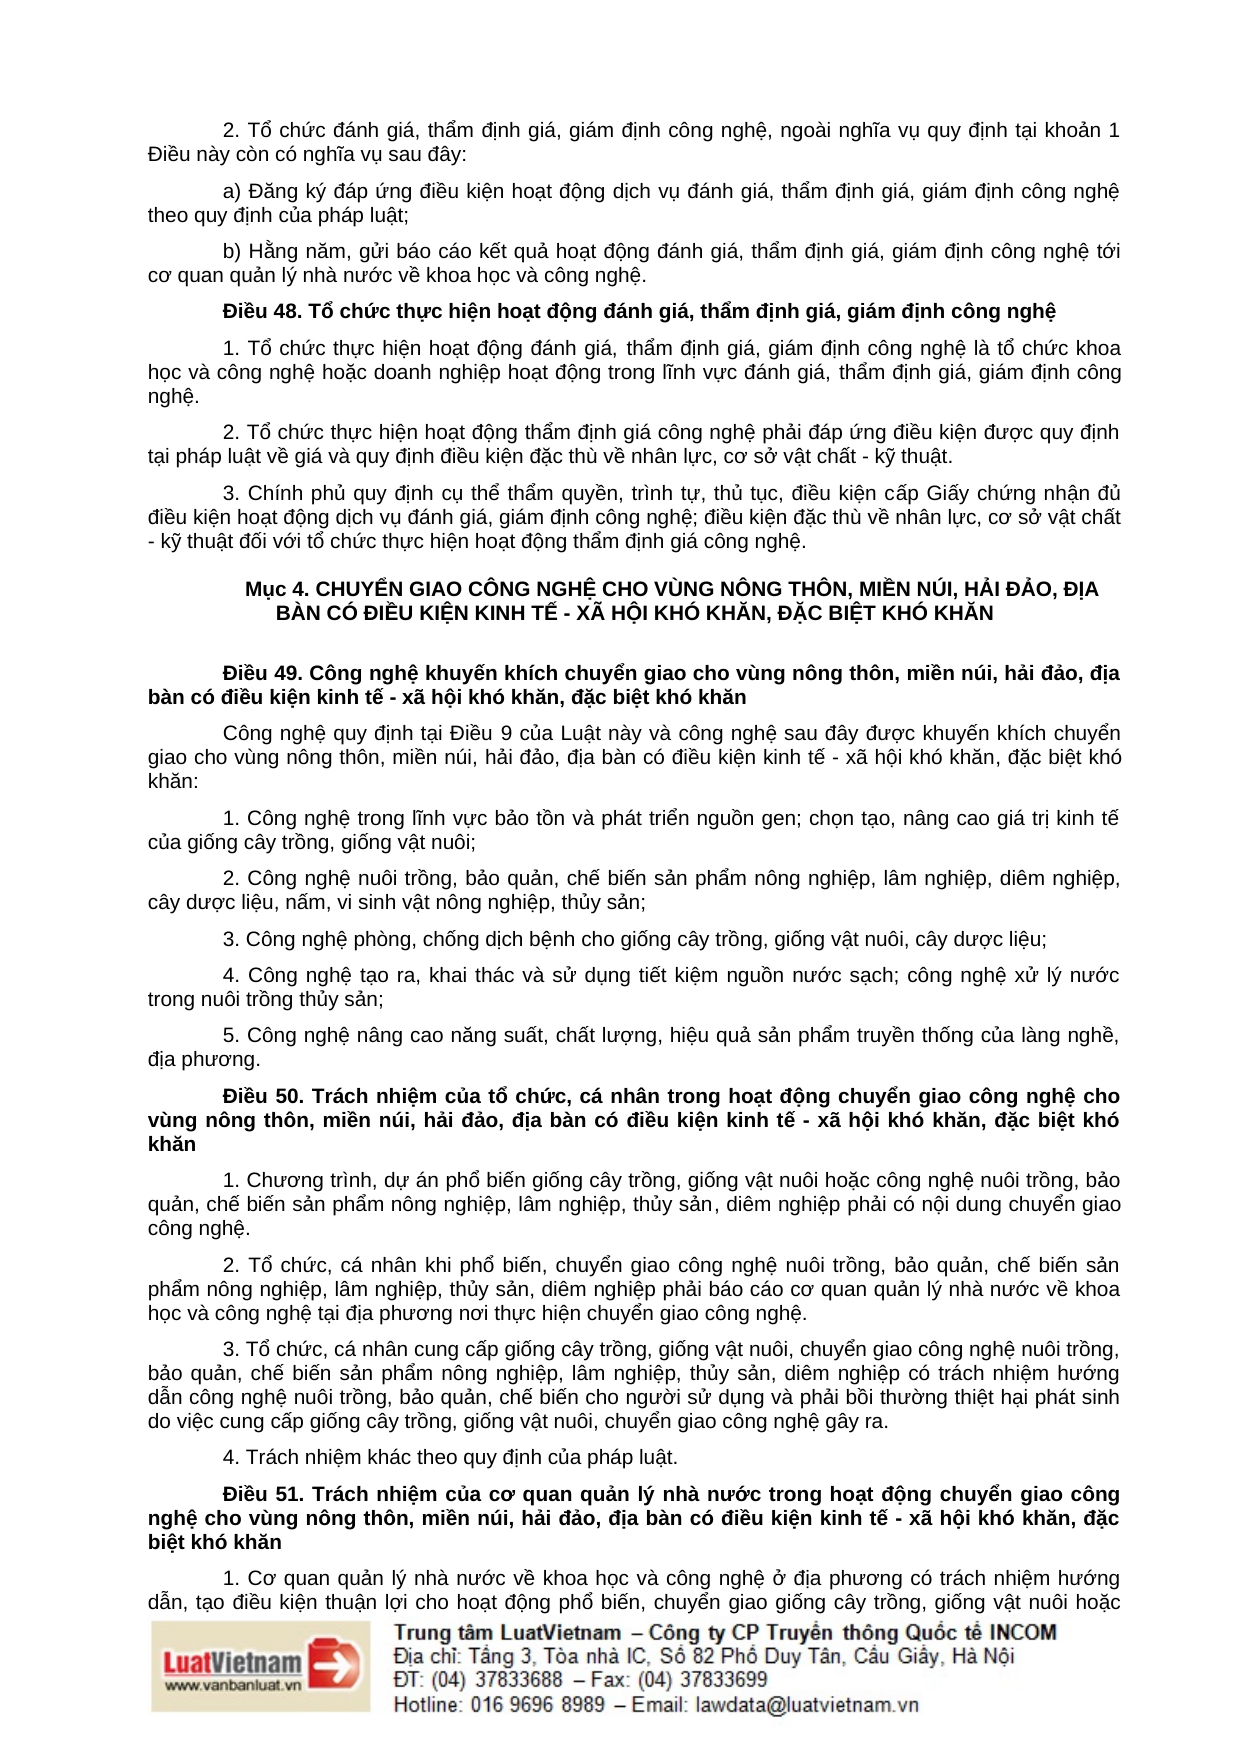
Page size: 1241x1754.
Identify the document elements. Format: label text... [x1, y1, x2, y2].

text 1. Tổ chức thực hiện hoạt động đánh giá, thẩm định giá, giám định công nghệ là tổ chức khoa học và công nghệ hoặc doanh nghiệp hoạt động trong lĩnh vực đánh giá, thẩm định giá, giám định công nghệ. [148, 336, 1122, 408]
text 3. Chính phủ quy định cụ thể thẩm quyền, trình tự, thủ tục, điều kiện cấp Giấy chứng nhận đủ điều kiện hoạt động dịch vụ đánh giá, giám định công nghệ; điều kiện đặc thù về nhân lực, cơ sở vật chất - kỹ thuật đối với tổ chức thực hiện hoạt động thẩm định giá công nghệ. [148, 481, 1122, 552]
text 2. Tổ chức thực hiện hoạt động thẩm định giá công nghệ phải đáp ứng điều kiện được quy định tại pháp luật về giá và quy định điều kiện đặc thù về nhân lực, cơ sở vật chất - kỹ thuật. [148, 420, 1122, 468]
text 4. Công nghệ tạo ra, khai thác và sử dụng tiết kiệm nguồn nước sạch; công nghệ xử lý nước trong nuôi trồng thủy sản; [148, 963, 1122, 1011]
text b) Hằng năm, gửi báo cáo kết quả hoạt động đánh giá, thẩm định giá, giám định công nghệ tới cơ quan quản lý nhà nước về khoa học và công nghệ. [148, 239, 1122, 287]
text Mục 4. CHUYỂN GIAO CÔNG NGHỆ CHO VÙNG NÔNG THÔN, MIỀN NÚI, HẢI ĐẢO, ĐỊA BÀN CÓ ĐIỀU KIỆN KINH TẾ - XÃ HỘI KHÓ KHĂN, ĐẶC BIỆT KHÓ KHĂN [148, 576, 1122, 624]
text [148, 1566, 1122, 1614]
text a) Đăng ký đáp ứng điều kiện hoạt động dịch vụ đánh giá, thẩm định giá, giám định công nghệ theo quy định của pháp luật; [148, 178, 1122, 226]
text 2. Tổ chức, cá nhân khi phổ biến, chuyển giao công nghệ nuôi trồng, bảo quản, chế biến sản phẩm nông nghiệp, lâm nghiệp, thủy sản, diêm nghiệp phải báo cáo cơ quan quản lý nhà nước về khoa học và công nghệ tại địa phương nơi thực hiện chuyển giao công nghệ. [148, 1252, 1122, 1324]
text Điều 49. Công nghệ khuyến khích chuyển giao cho vùng nông thôn, miền núi, hải đảo, địa bàn có điều kiện kinh tế - xã hội khó khăn, đặc biệt khó khăn [148, 661, 1122, 709]
text 2. Tổ chức đánh giá, thẩm định giá, giám định công nghệ, ngoài nghĩa vụ quy định tại khoản 1 Điều này còn có nghĩa vụ sau đây: [148, 118, 1122, 166]
text 5. Công nghệ nâng cao năng suất, chất lượng, hiệu quả sản phẩm truyền thống của làng nghề, địa phương. [148, 1023, 1122, 1071]
text Điều 50. Trách nhiệm của tổ chức, cá nhân trong hoạt động chuyển giao công nghệ cho vùng nông thôn, miền núi, hải đảo, địa bàn có điều kiện kinh tế - xã hội khó khăn, đặc biệt khó khăn [148, 1084, 1122, 1156]
text 2. Công nghệ nuôi trồng, bảo quản, chế biến sản phẩm nông nghiệp, lâm nghiệp, diêm nghiệp, cây dược liệu, nấm, vi sinh vật nông nghiệp, thủy sản; [148, 866, 1122, 914]
text 4. Trách nhiệm khác theo quy định của pháp luật. [148, 1445, 1122, 1469]
text 1. Công nghệ trong lĩnh vực bảo tồn và phát triển nguồn gen; chọn tạo, nâng cao giá trị kinh tế của giống cây trồng, giống vật nuôi; [148, 806, 1122, 853]
text Công nghệ quy định tại Điều 9 của Luật này và công nghệ sau đây được khuyến khích chuyển giao cho vùng nông thôn, miền núi, hải đảo, địa bàn có điều kiện kinh tế - xã hội khó khăn, đặc biệt khó khăn: [148, 721, 1122, 793]
text Điều 51. Trách nhiệm của cơ quan quản lý nhà nước trong hoạt động chuyển giao công nghệ cho vùng nông thôn, miền núi, hải đảo, địa bàn có điều kiện kinh tế - xã hội khó khăn, đặc biệt khó khăn [148, 1482, 1122, 1553]
text 1. Chương trình, dự án phổ biến giống cây trồng, giống vật nuôi hoặc công nghệ nuôi trồng, bảo quản, chế biến sản phẩm nông nghiệp, lâm nghiệp, thủy sản, diêm nghiệp phải có nội dung chuyển giao công nghệ. [148, 1168, 1122, 1240]
text Điều 48. Tổ chức thực hiện hoạt động đánh giá, thẩm định giá, giám định công nghệ [148, 299, 1122, 323]
text 3. Công nghệ phòng, chống dịch bệnh cho giống cây trồng, giống vật nuôi, cây dược liệu; [148, 926, 1122, 950]
picture [147, 1615, 1087, 1731]
text 3. Tổ chức, cá nhân cung cấp giống cây trồng, giống vật nuôi, chuyển giao công nghệ nuôi trồng, bảo quản, chế biến sản phẩm nông nghiệp, lâm nghiệp, thủy sản, diêm nghiệp có trách nhiệm hướng dẫn công nghệ nuôi trồng, bảo quản, chế biến cho người sử dụng và phải bồi thường thiệt hại phát sinh do việc cung cấp giống cây trồng, giống vật nuôi, chuyển giao công nghệ gây ra. [148, 1337, 1122, 1433]
